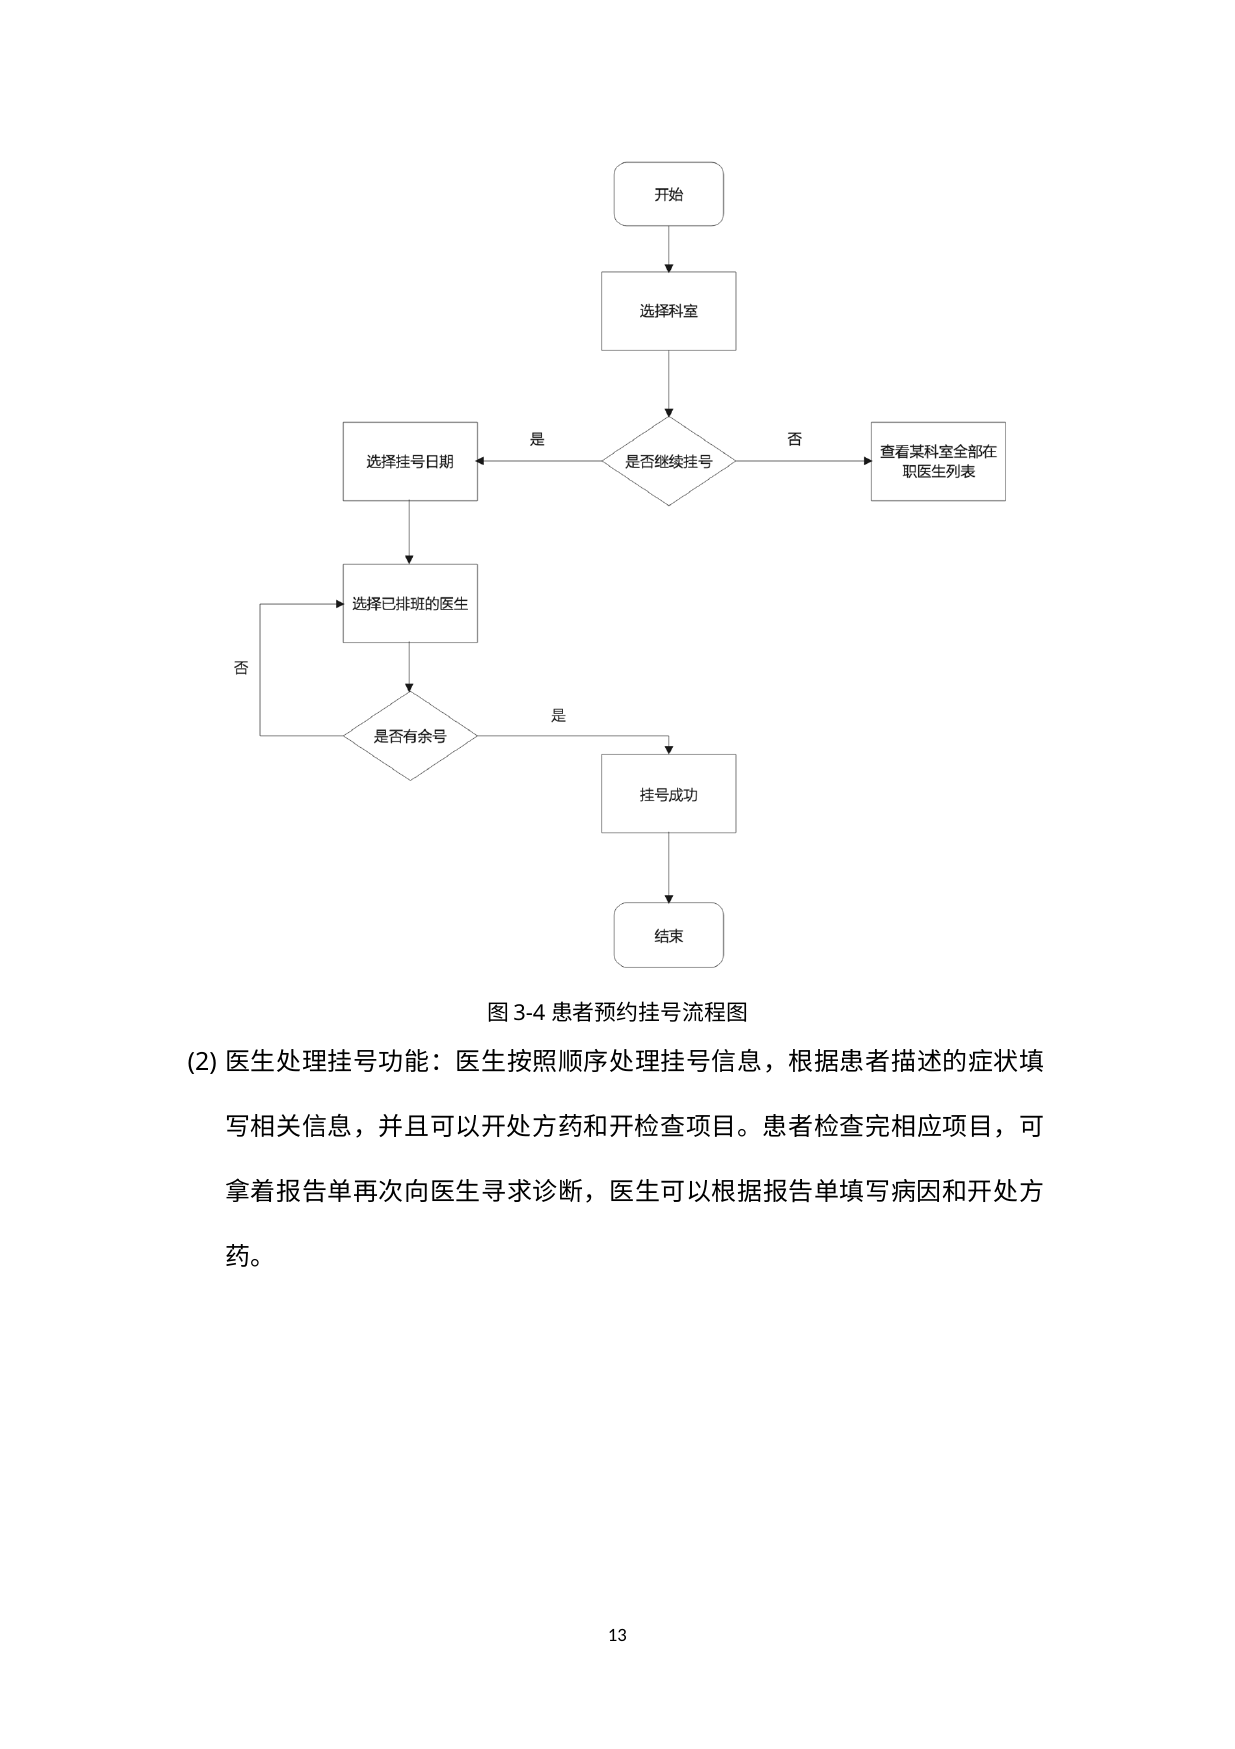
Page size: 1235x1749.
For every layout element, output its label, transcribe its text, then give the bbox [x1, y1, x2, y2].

text 图3-4 患者预约挂号流程图 [187, 995, 1047, 1027]
list 医生处理挂号功能：医生按照顺序处理挂号信息，根据患者描述的症状填写相关信息，并且可以开处方药和开检查项目。患者检查完相应项目，可拿着报告单再次向医生寻求诊断，医生可以根据报告单填写病因和开处方药。 [187, 1027, 1047, 1287]
picture [187, 150, 1047, 980]
